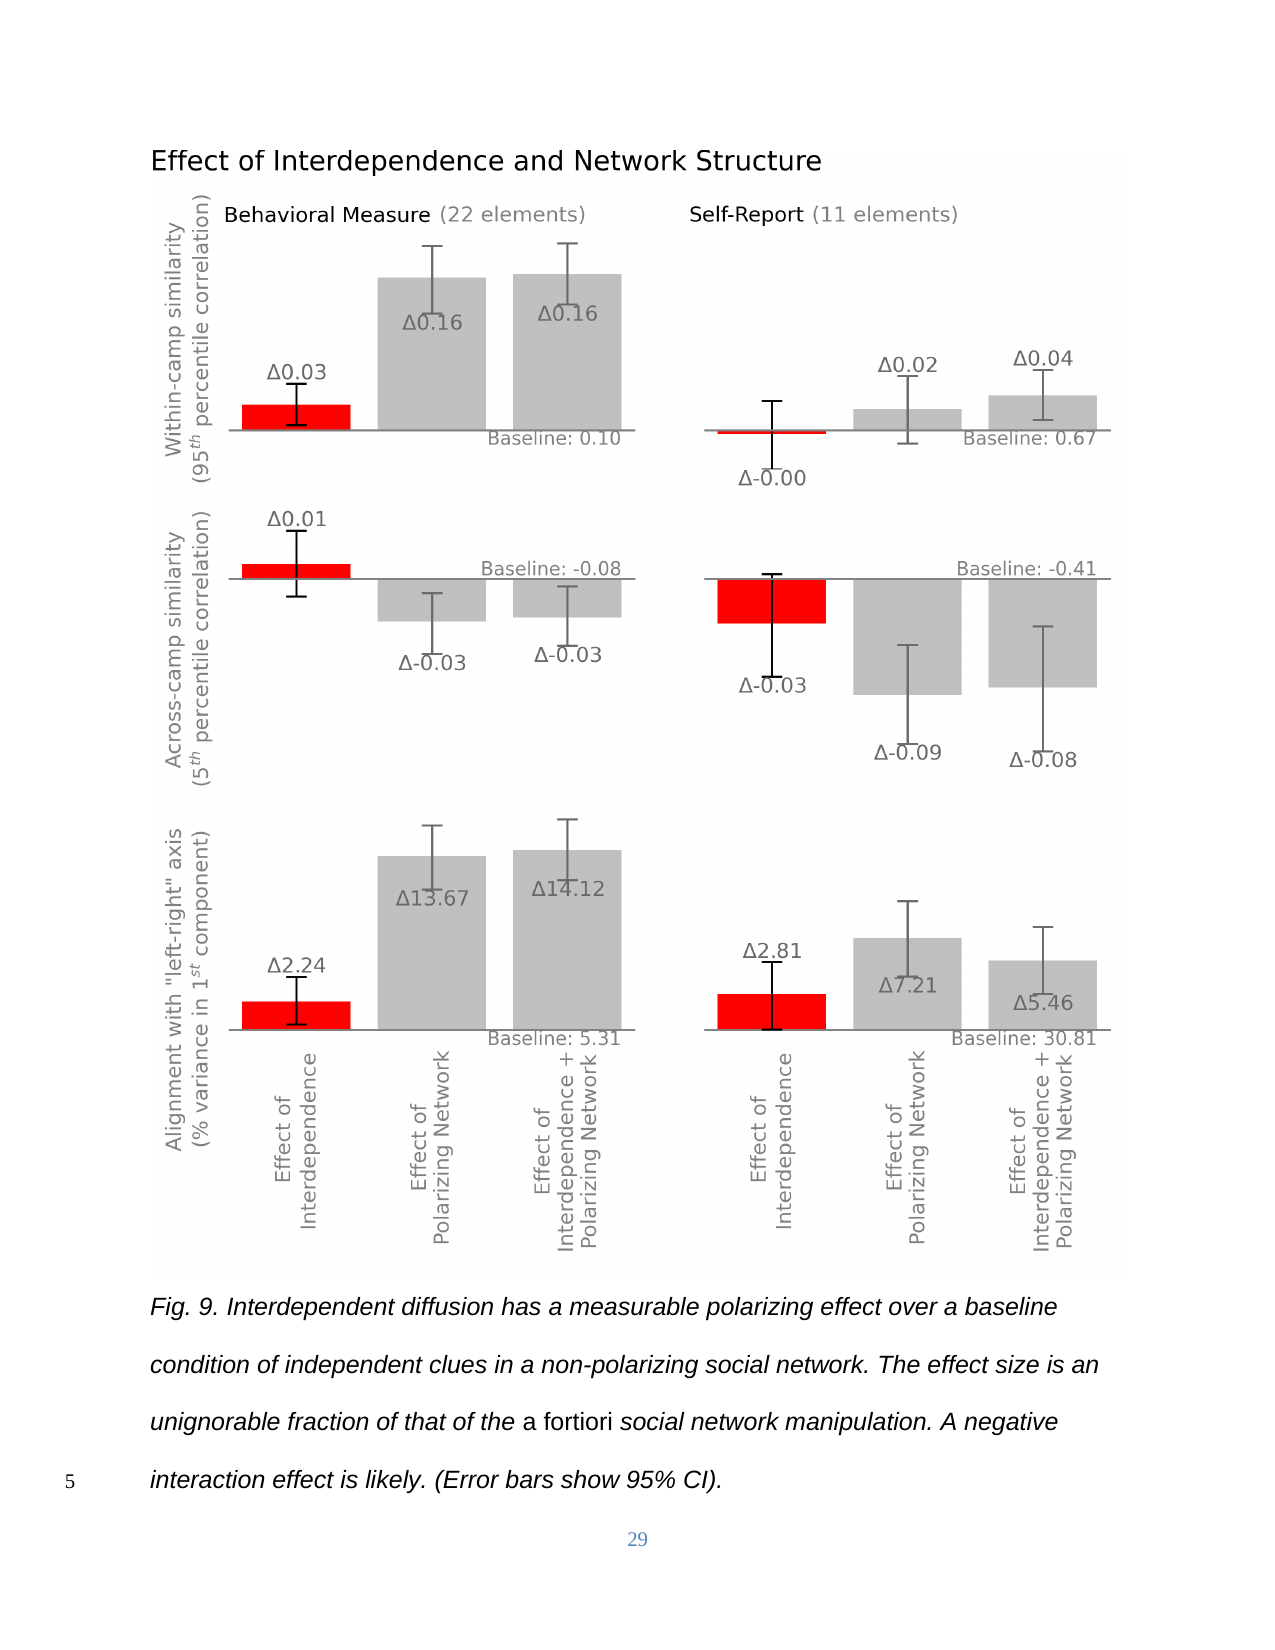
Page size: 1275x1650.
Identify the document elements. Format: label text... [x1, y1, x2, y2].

picture [150, 150, 1130, 1280]
text Fig. 9. Interdependent diffusion has a measurable polarizing effect over a baseline condition of independent clues in a non-polarizing social network. The effect size is an unignorable fraction of that of the a fortiori social network manipulation. A negative interaction effect is likely. (Error bars show 95% CI). [150, 1292, 1125, 1493]
